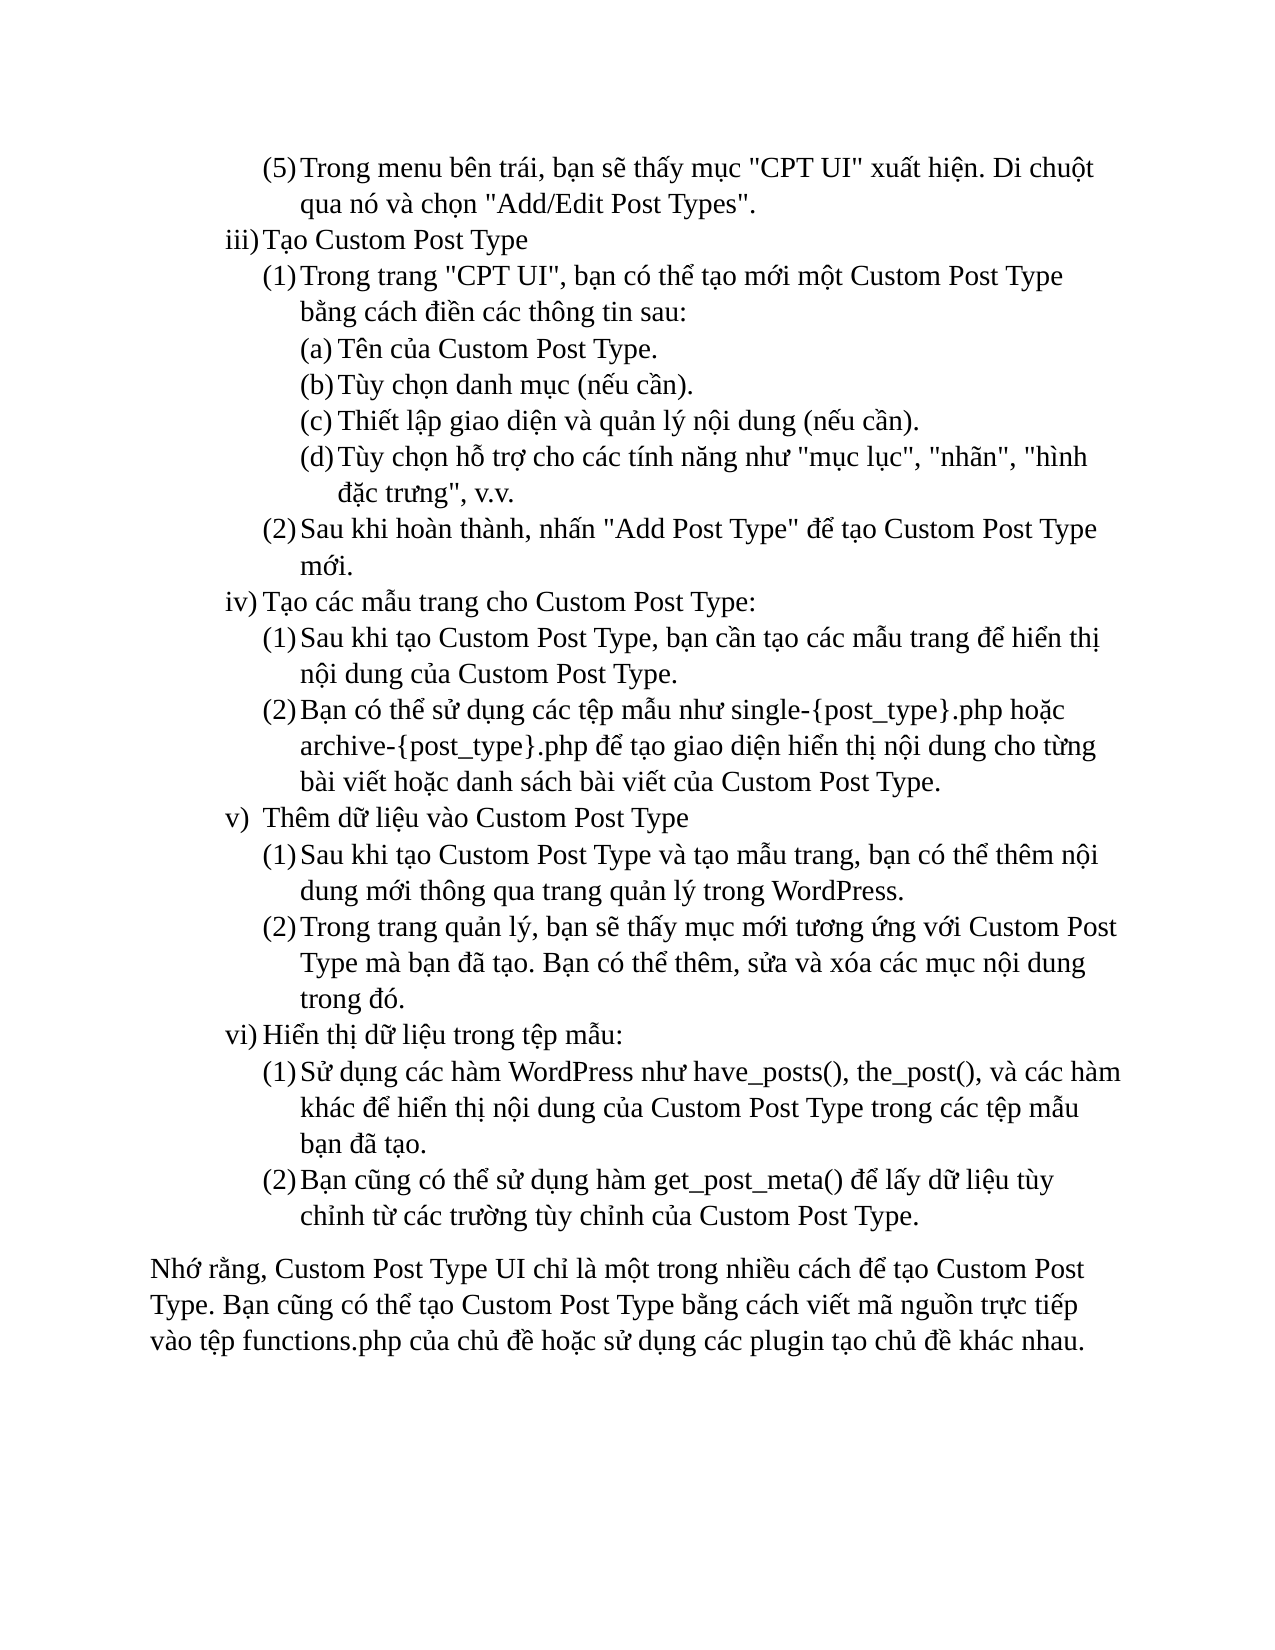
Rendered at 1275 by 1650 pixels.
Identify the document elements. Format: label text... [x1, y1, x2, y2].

list Tạo các mẫu trang cho Custom Post Type: [225, 584, 1125, 617]
list Tạo Custom Post Type [225, 222, 1125, 256]
list Sau khi hoàn thành, nhấn "Add Post Type" để tạo Custom Post Type mới. [262, 511, 1125, 581]
list Thiết lập giao diện và quản lý nội dung (nếu cần). [300, 403, 1125, 437]
list Thêm dữ liệu vào Custom Post Type [225, 801, 1125, 834]
list Bạn cũng có thể sử dụng hàm get_post_meta() để lấy dữ liệu tùy chỉnh từ các trường tùy chỉnh của Custom Post Type. [262, 1162, 1125, 1232]
list Sau khi tạo Custom Post Type và tạo mẫu trang, bạn có thể thêm nội dung mới thông qua trang quản lý trong WordPress. [262, 837, 1125, 906]
list Sau khi tạo Custom Post Type, bạn cần tạo các mẫu trang để hiển thị nội dung của Custom Post Type. [262, 620, 1125, 689]
list Sử dụng các hàm WordPress như have_posts(), the_post(), và các hàm khác để hiển thị nội dung của Custom Post Type trong các tệp mẫu bạn đã tạo. [262, 1054, 1125, 1159]
list Trong menu bên trái, bạn sẽ thấy mục "CPT UI" xuất hiện. Di chuột qua nó và chọn "Add/Edit Post Types". [262, 150, 1125, 220]
list Tùy chọn danh mục (nếu cần). [300, 367, 1125, 400]
list Tên của Custom Post Type. [300, 331, 1125, 364]
list Tùy chọn hỗ trợ cho các tính năng như "mục lục", "nhãn", "hình đặc trưng", v.v. [300, 439, 1125, 509]
list Trong trang "CPT UI", bạn có thể tạo mới một Custom Post Type bằng cách điền các thông tin sau: [262, 258, 1125, 328]
text Nhớ rằng, Custom Post Type UI chỉ là một trong nhiều cách để tạo Custom Post Type. Bạn cũng có thể tạo Custom Post Type bằng cách viết mã nguồn trực tiếp vào tệp functions.php của chủ đề hoặc sử dụng các plugin tạo chủ đề khác nhau. [150, 1251, 1125, 1357]
list Trong trang quản lý, bạn sẽ thấy mục mới tương ứng với Custom Post Type mà bạn đã tạo. Bạn có thể thêm, sửa và xóa các mục nội dung trong đó. [262, 909, 1125, 1015]
list Hiển thị dữ liệu trong tệp mẫu: [225, 1017, 1125, 1051]
list Bạn có thể sử dụng các tệp mẫu như single-{post_type}.php hoặc archive-{post_type}.php để tạo giao diện hiển thị nội dung cho từng bài viết hoặc danh sách bài viết của Custom Post Type. [262, 692, 1125, 798]
